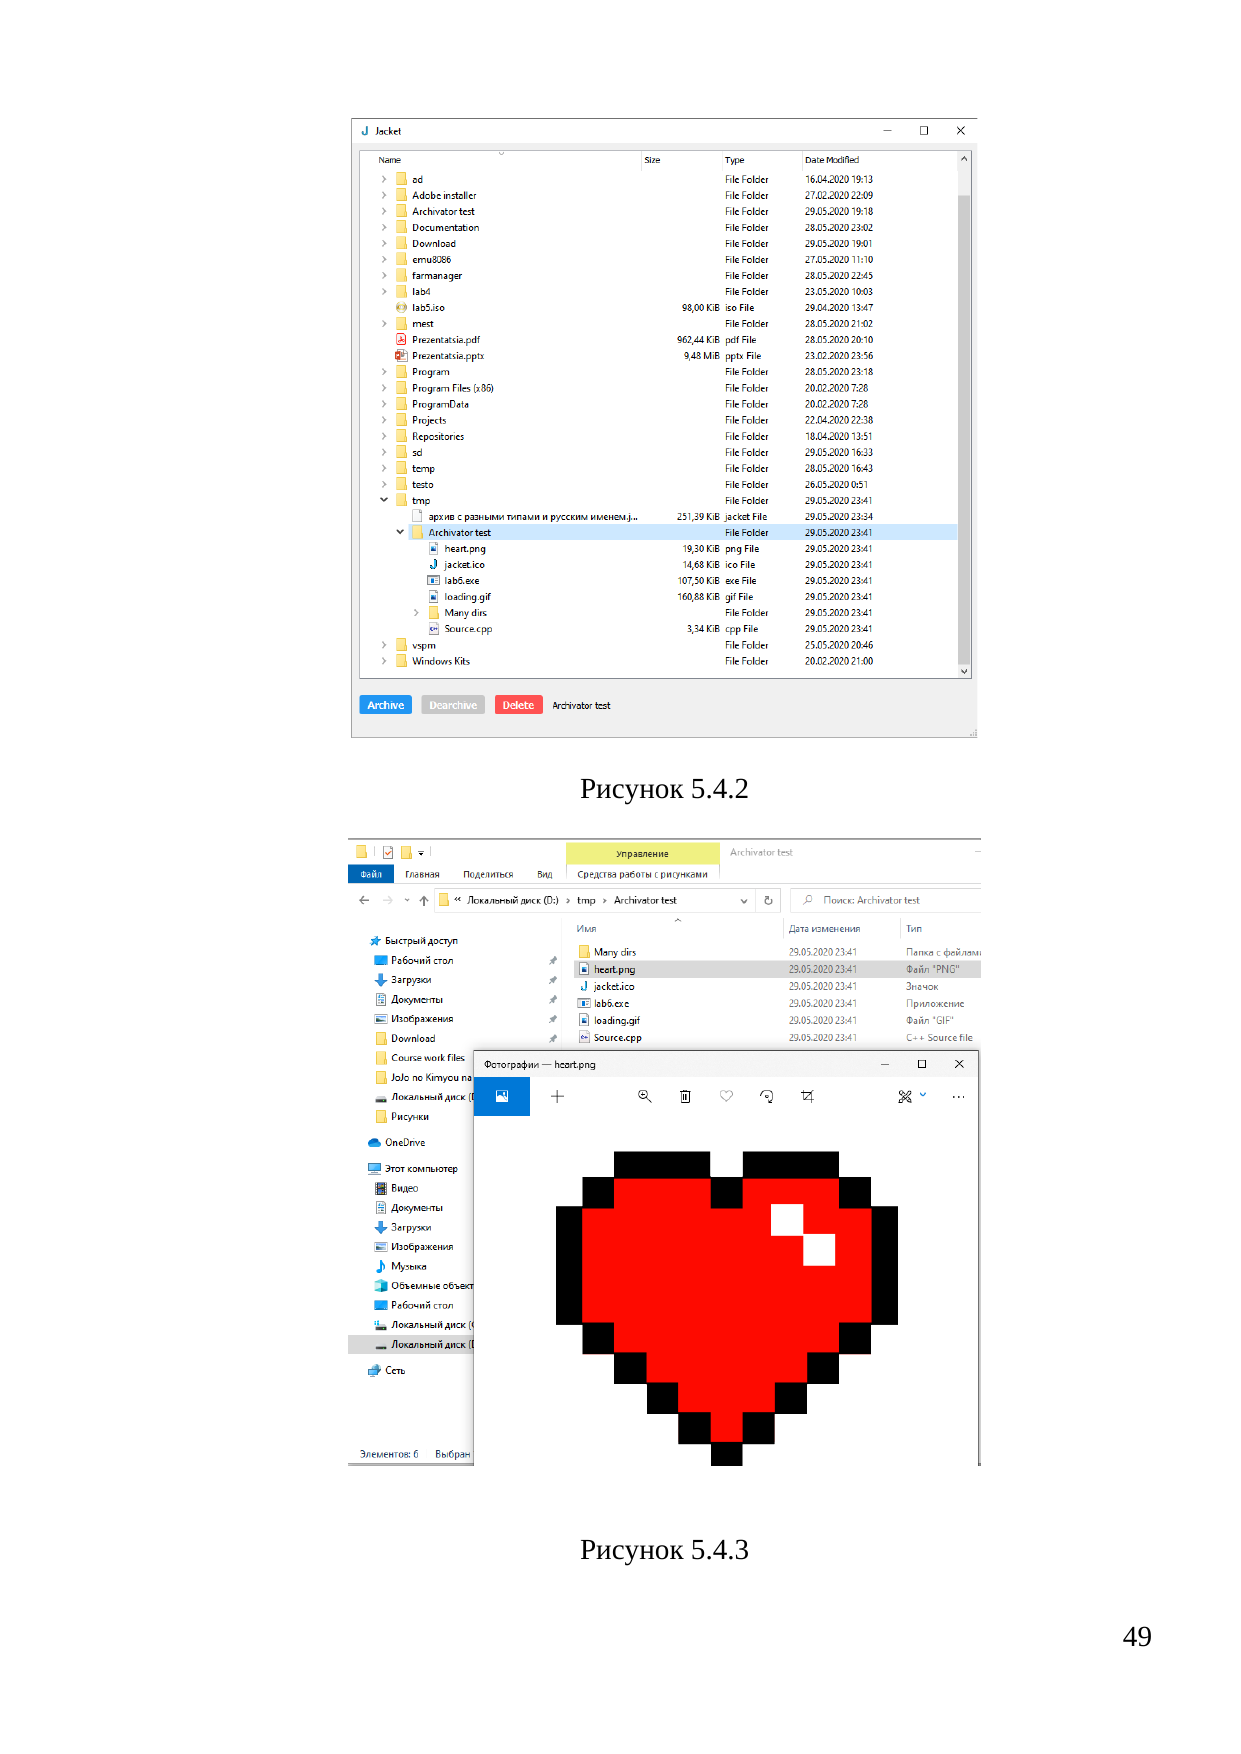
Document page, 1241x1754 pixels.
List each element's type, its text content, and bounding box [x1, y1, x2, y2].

text Рисунок 5.4.2 [177, 772, 1152, 805]
picture [348, 838, 981, 1466]
picture [351, 118, 978, 738]
text Рисунок 5.4.3 [177, 1532, 1152, 1566]
